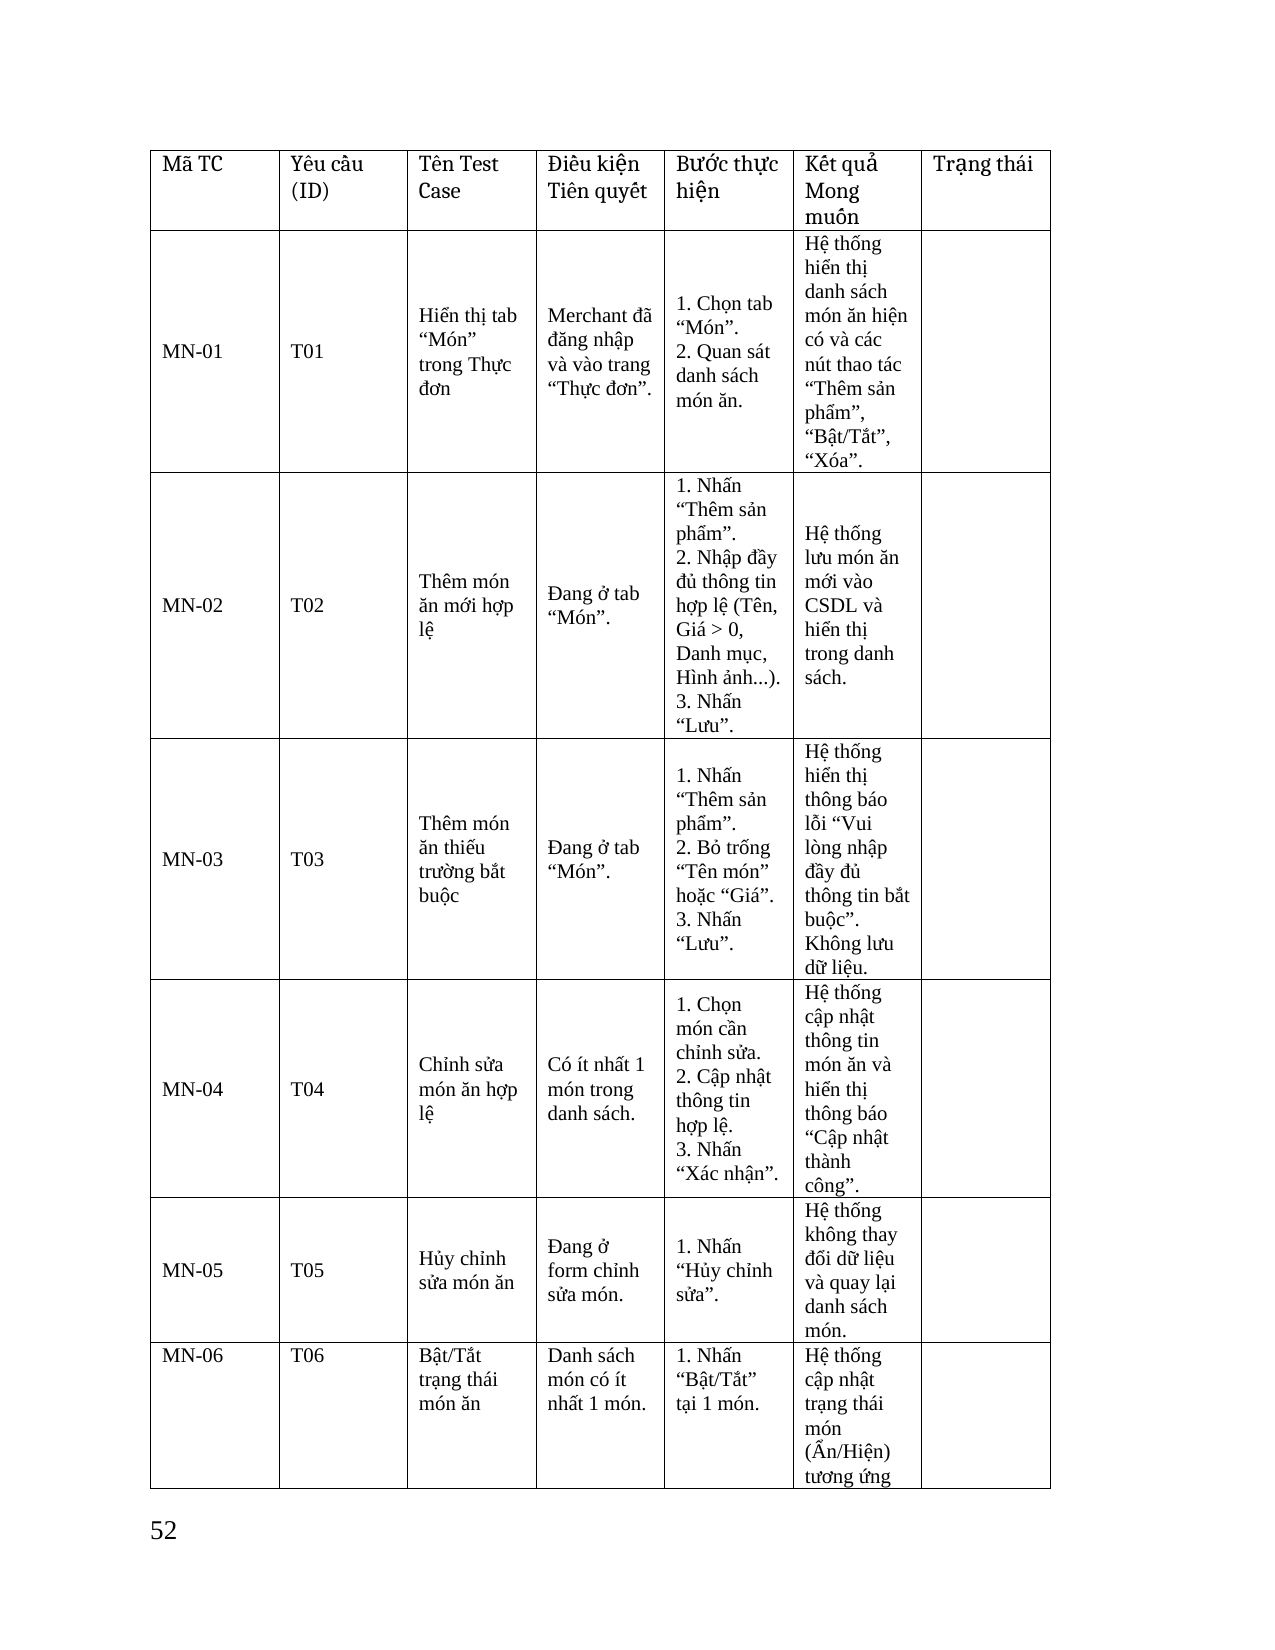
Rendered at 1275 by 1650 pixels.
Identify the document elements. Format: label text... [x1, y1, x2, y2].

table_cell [537, 1343, 664, 1488]
table_cell MN-04 [151, 980, 279, 1197]
table_cell Có ít nhất 1 món trong danh sách. [537, 980, 664, 1197]
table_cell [794, 1343, 921, 1488]
table_cell Chỉnh sửa món ăn hợp lệ [408, 980, 536, 1197]
table_cell MN-05 [151, 1198, 279, 1342]
table_cell MN-02 [151, 473, 279, 737]
table_header Kết quả Mong muốn [794, 151, 921, 230]
table_cell Hủy chỉnh sửa món ăn [408, 1198, 536, 1342]
table_cell Thêm món ăn thiếu trường bắt buộc [408, 739, 536, 979]
table_cell [922, 980, 1050, 1197]
table_cell T01 [280, 231, 407, 472]
table_cell Hệ thống hiển thị danh sách món ăn hiện có và các nút thao tác “Thêm sản phẩm”, “Bật/Tắt”, “Xóa”. [794, 231, 921, 472]
table_header Mã TC [151, 151, 279, 230]
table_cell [408, 1343, 536, 1488]
table_cell T03 [280, 739, 407, 979]
table_cell 1. Nhấn “Thêm sản phẩm”. 2. Nhập đầy đủ thông tin hợp lệ (Tên, Giá > 0, Danh mục, Hình ảnh...). 3. Nhấn “Lưu”. [665, 473, 793, 737]
table_cell [922, 1198, 1050, 1342]
table_cell Đang ở tab “Món”. [537, 473, 664, 737]
table_cell MN-06 [151, 1343, 279, 1488]
table_cell Đang ở form chỉnh sửa món. [537, 1198, 664, 1342]
table_cell Hệ thống không thay đổi dữ liệu và quay lại danh sách món. [794, 1198, 921, 1342]
table_header Trạng thái [922, 151, 1050, 230]
table_cell Hệ thống cập nhật thông tin món ăn và hiển thị thông báo “Cập nhật thành công”. [794, 980, 921, 1197]
table_cell T04 [280, 980, 407, 1197]
table_cell T02 [280, 473, 407, 737]
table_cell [665, 1343, 793, 1488]
table_cell [922, 231, 1050, 472]
table_cell MN-01 [151, 231, 279, 472]
table_cell Hiển thị tab “Món” trong Thực đơn [408, 231, 536, 472]
table_cell [922, 1343, 1050, 1488]
table_cell Hệ thống lưu món ăn mới vào CSDL và hiển thị trong danh sách. [794, 473, 921, 737]
table_cell Thêm món ăn mới hợp lệ [408, 473, 536, 737]
table_cell T06 [280, 1343, 407, 1488]
table_cell [922, 473, 1050, 737]
table_cell Đang ở tab “Món”. [537, 739, 664, 979]
table_header Bước thực hiện [665, 151, 793, 230]
table_cell 1. Nhấn “Thêm sản phẩm”. 2. Bỏ trống “Tên món” hoặc “Giá”. 3. Nhấn “Lưu”. [665, 739, 793, 979]
table_header Điều kiện Tiên quyết [537, 151, 664, 230]
table_cell [922, 739, 1050, 979]
table_header Tên Test Case [408, 151, 536, 230]
table_cell 1. Chọn tab “Món”. 2. Quan sát danh sách món ăn. [665, 231, 793, 472]
table_cell 1. Nhấn “Hủy chỉnh sửa”. [665, 1198, 793, 1342]
table_cell MN-03 [151, 739, 279, 979]
table_cell T05 [280, 1198, 407, 1342]
table_cell Hệ thống hiển thị thông báo lỗi “Vui lòng nhập đầy đủ thông tin bắt buộc”. Không lưu dữ liệu. [794, 739, 921, 979]
table_cell 1. Chọn món cần chỉnh sửa. 2. Cập nhật thông tin hợp lệ. 3. Nhấn “Xác nhận”. [665, 980, 793, 1197]
table_header Yêu cầu (ID) [280, 151, 407, 230]
table_cell Merchant đã đăng nhập và vào trang “Thực đơn”. [537, 231, 664, 472]
